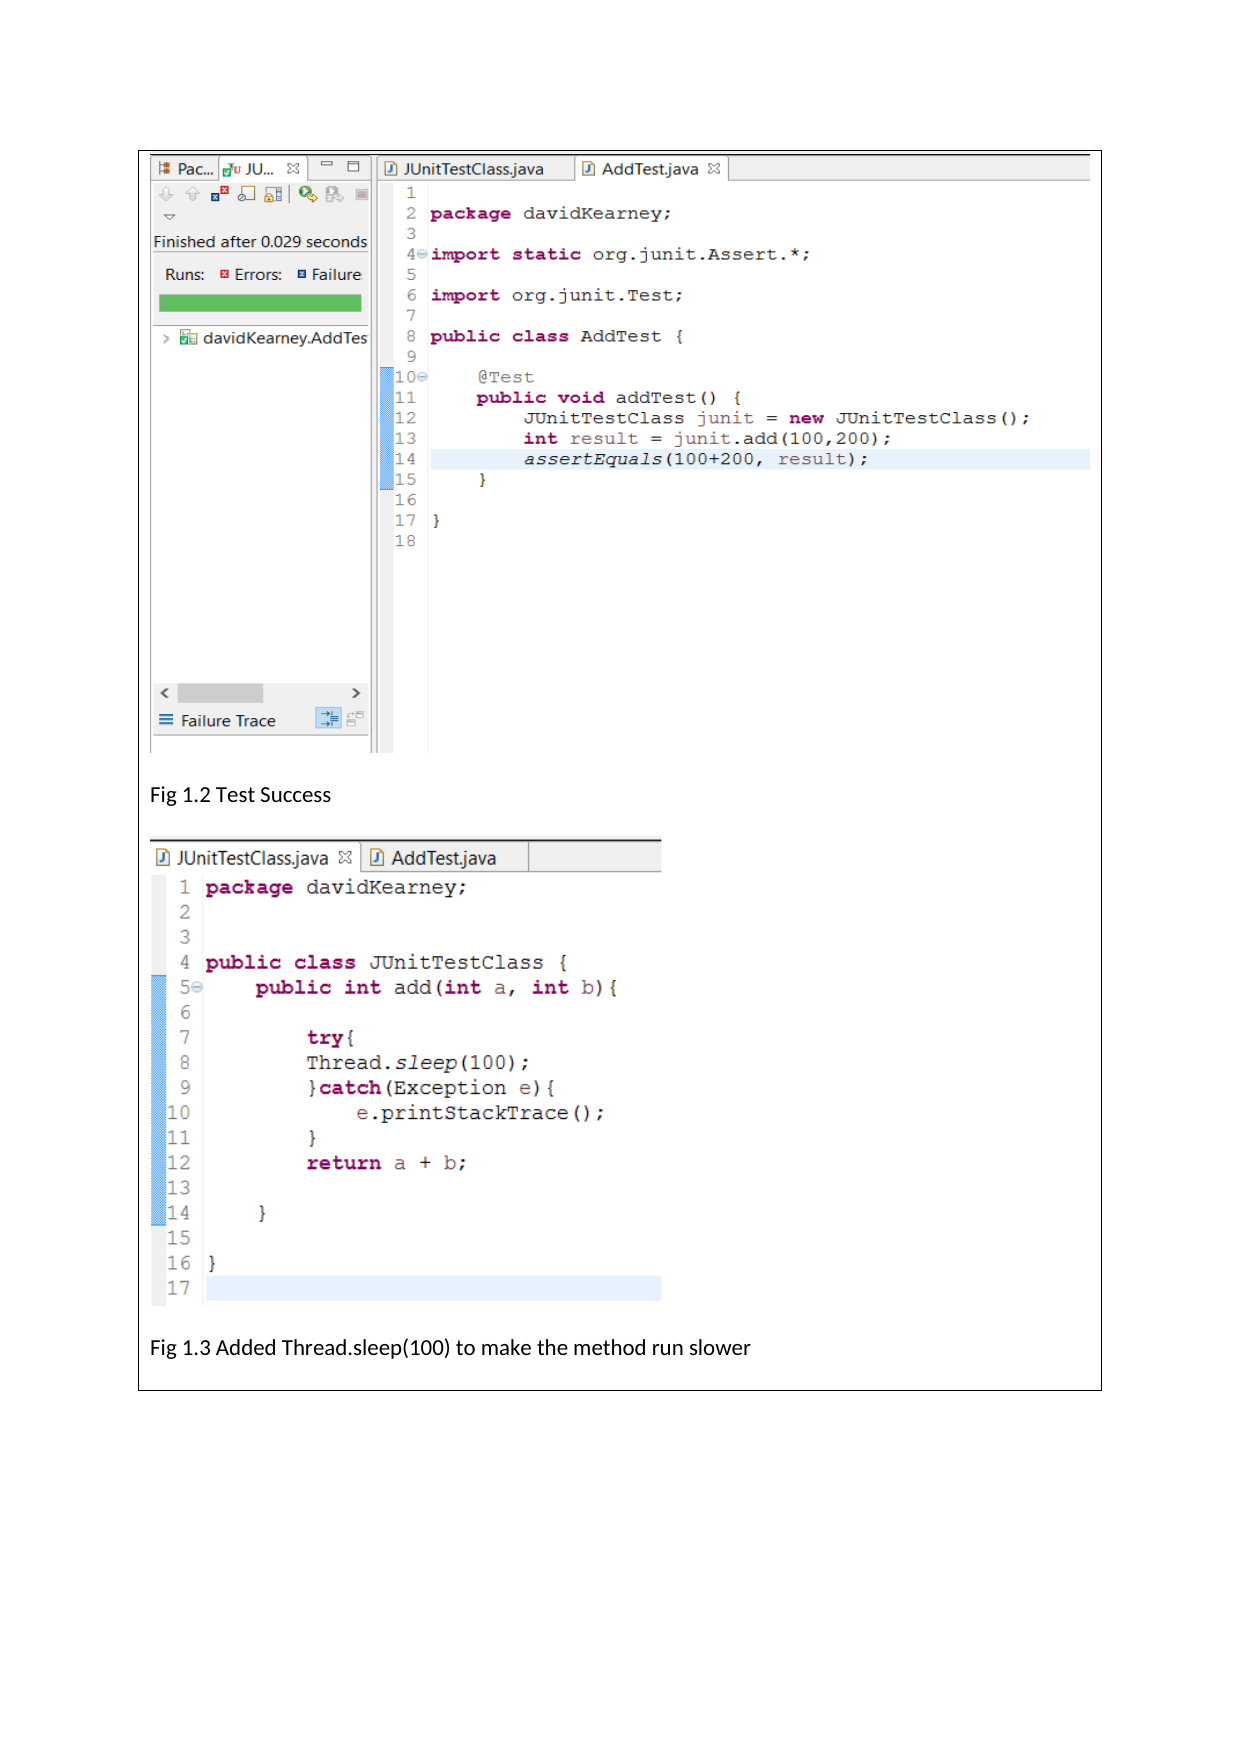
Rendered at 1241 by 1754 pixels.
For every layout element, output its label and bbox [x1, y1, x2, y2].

picture [150, 151, 1091, 753]
picture [150, 836, 662, 1306]
table_cell [139, 151, 1101, 1389]
